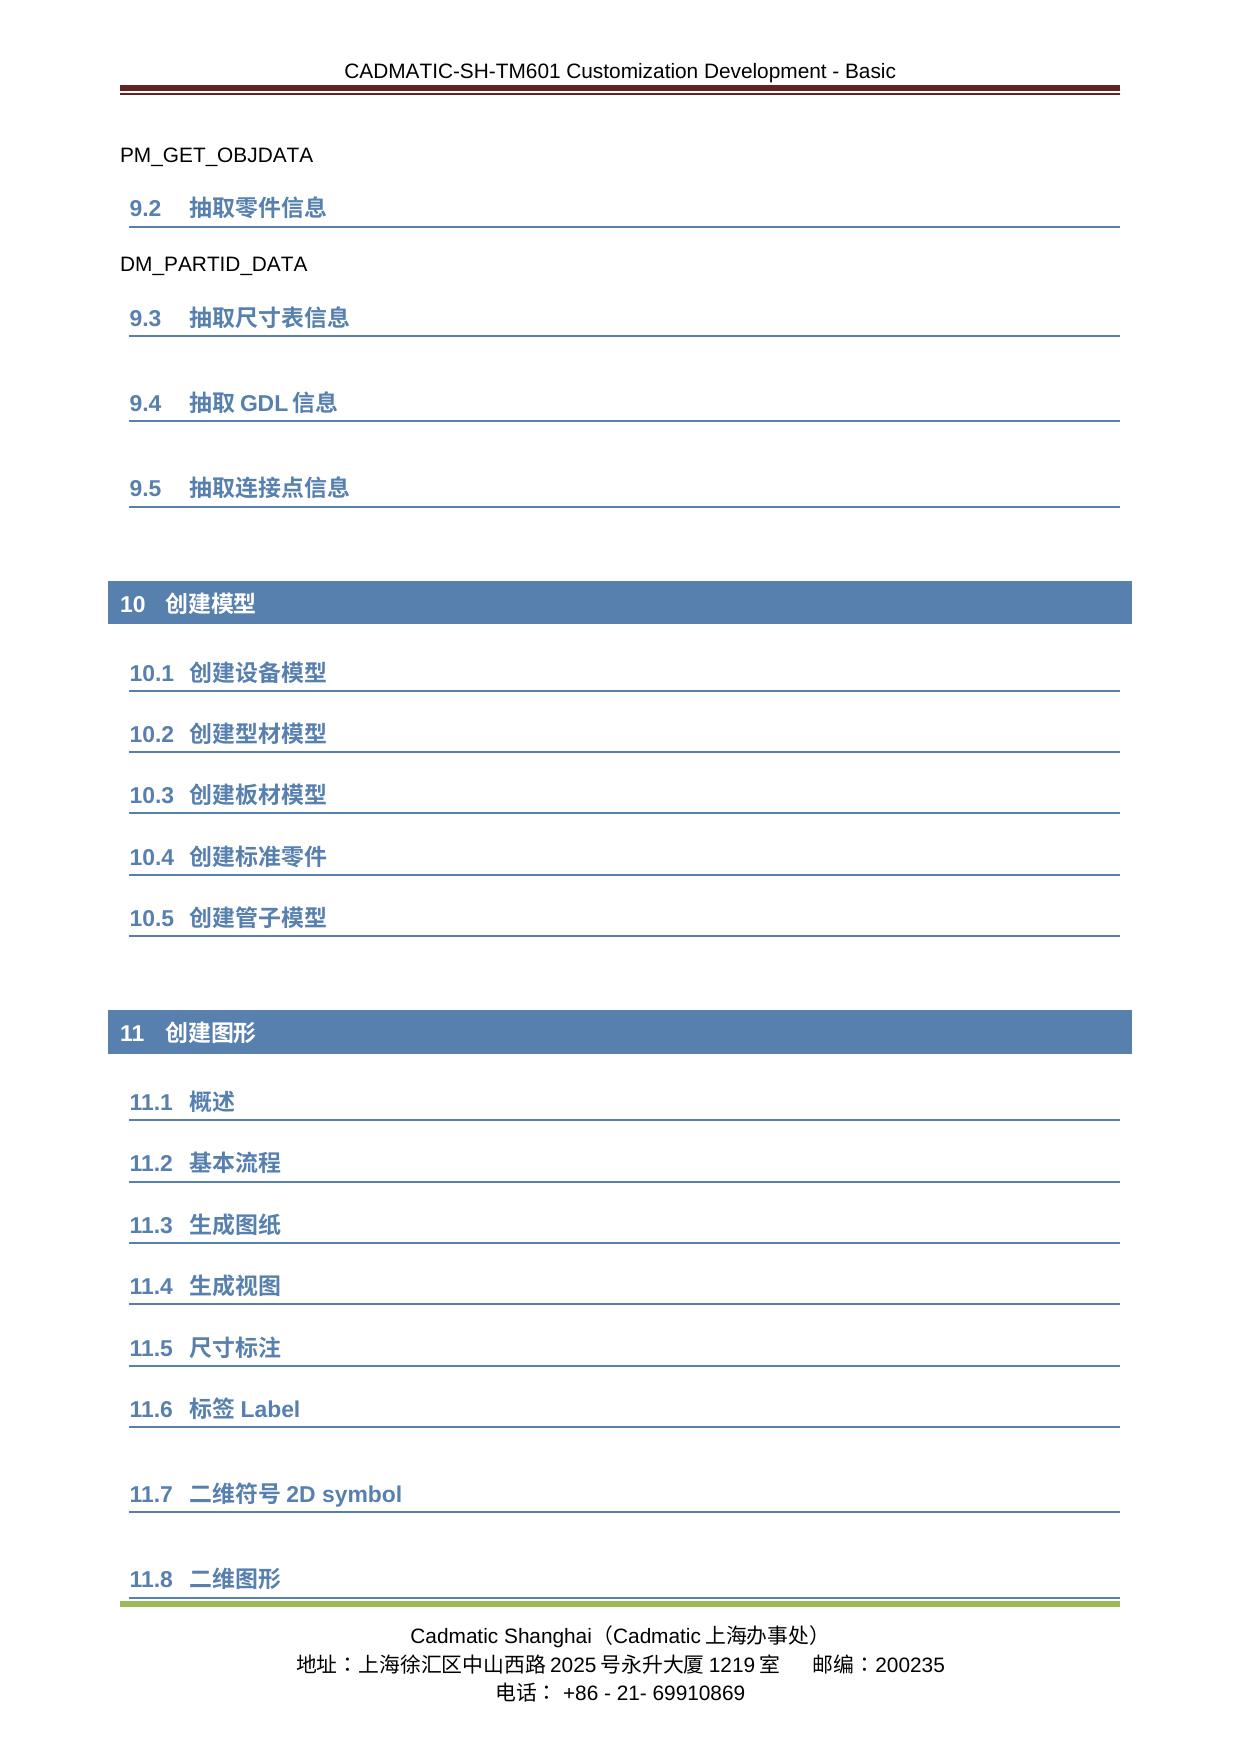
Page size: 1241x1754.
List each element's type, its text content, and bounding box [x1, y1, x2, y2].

subtitle 创建设备模型 [129, 654, 1120, 690]
subtitle 创建标准零件 [129, 838, 1120, 874]
subtitle 创建型材模型 [129, 716, 1120, 751]
subtitle 抽取零件信息 [129, 190, 1120, 226]
subtitle 生成视图 [129, 1268, 1120, 1303]
subtitle 创建管子模型 [129, 900, 1120, 935]
subtitle 创建模型 [112, 584, 1129, 621]
text DM_PARTID_DATA [120, 252, 1120, 276]
subtitle 标签 Label [129, 1391, 1120, 1426]
subtitle 抽取GDL信息 [129, 385, 1120, 420]
subtitle 生成图纸 [129, 1207, 1120, 1242]
subtitle 概述 [129, 1084, 1120, 1119]
subtitle 抽取尺寸表信息 [129, 299, 1120, 335]
subtitle 二维图形 [129, 1561, 1120, 1597]
subtitle 抽取连接点信息 [129, 470, 1120, 506]
subtitle 基本流程 [129, 1145, 1120, 1181]
subtitle 创建板材模型 [129, 777, 1120, 812]
subtitle 尺寸标注 [129, 1329, 1120, 1365]
subtitle 创建图形 [112, 1013, 1129, 1051]
subtitle 二维符号 2D symbol [129, 1476, 1120, 1511]
text PM_GET_OBJDATA [120, 142, 1120, 166]
